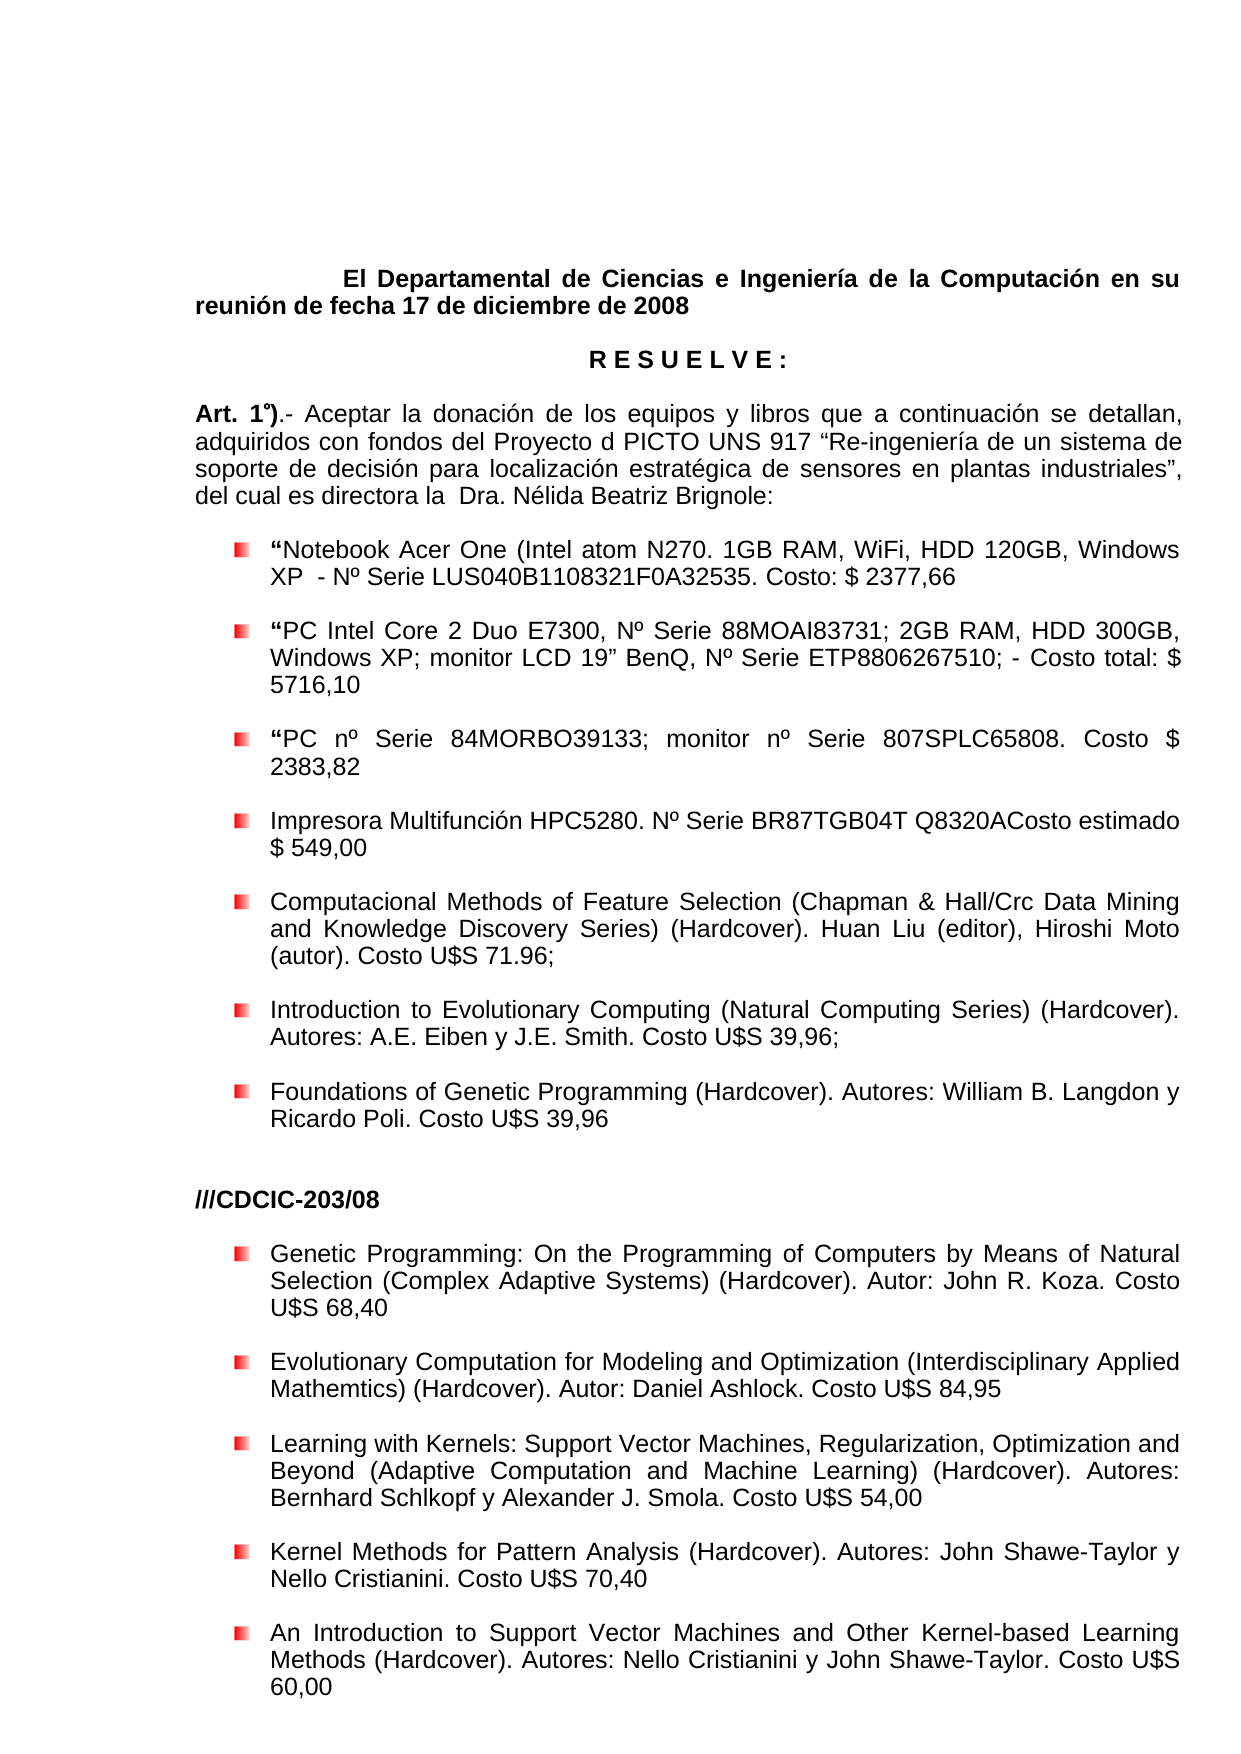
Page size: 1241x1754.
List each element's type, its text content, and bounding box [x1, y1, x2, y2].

picture [233, 541, 251, 559]
picture [233, 731, 251, 748]
list Evolutionary Computation for Modeling and Optimization (Interdisciplinary Applied Mathemtics) (Hardcover). Autor: Daniel Ashlock. Costo U$S 84,95 [232, 1349, 1181, 1403]
list Impresora Multifunción HPC5280. Nº Serie BR87TGB04T Q8320ACosto estimado $ 549,00 [232, 807, 1181, 862]
list An Introduction to Support Vector Machines and Other Kernel-based Learning Methods (Hardcover). Autores: Nello Cristianini y John Shawe-Taylor. Costo U$S 60,00 [232, 1620, 1181, 1701]
text ///CDCIC-203/08 [195, 1187, 1181, 1214]
list Foundations of Genetic Programming (Hardcover). Autores: William B. Langdon y Ricardo Poli. Costo U$S 39,96 [232, 1078, 1181, 1132]
picture [233, 1435, 251, 1452]
list Learning with Kernels: Support Vector Machines, Regularization, Optimization and Beyond (Adaptive Computation and Machine Learning) (Hardcover). Autores: Bernhard Schlkopf y Alexander J. Smola. Costo U$S 54,00 [232, 1430, 1181, 1512]
picture [233, 1625, 251, 1642]
list “Notebook Acer One (Intel atom N270. 1GB RAM, WiFi, HDD 120GB, Windows XP - Nº Serie LUS040B1108321F0A32535. Costo: $ 2377,66 [232, 537, 1181, 591]
picture [233, 1245, 251, 1263]
text El Departamental de Ciencias e Ingeniería de la Computación en su reunión de fecha 17 de diciembre de 2008 [195, 266, 1181, 320]
picture [233, 1002, 251, 1019]
picture [233, 623, 251, 640]
list Introduction to Evolutionary Computing (Natural Computing Series) (Hardcover). Autores: A.E. Eiben y J.E. Smith. Costo U$S 39,96; [232, 997, 1181, 1051]
picture [233, 1543, 251, 1561]
picture [233, 1083, 251, 1100]
list Kernel Methods for Pattern Analysis (Hardcover). Autores: John Shawe-Taylor y Nello Cristianini. Costo U$S 70,40 [232, 1539, 1181, 1593]
list “PC nº Serie 84MORBO39133; monitor nº Serie 807SPLC65808. Costo $ 2383,82 [232, 726, 1181, 780]
picture [233, 812, 251, 830]
list Computacional Methods of Feature Selection (Chapman & Hall/Crc Data Mining and Knowledge Discovery Series) (Hardcover). Huan Liu (editor), Hiroshi Moto (autor). Costo U$S 71.96; [232, 889, 1181, 970]
list Genetic Programming: On the Programming of Computers by Means of Natural Selection (Complex Adaptive Systems) (Hardcover). Autor: John R. Koza. Costo U$S 68,40 [232, 1241, 1181, 1322]
list “PC Intel Core 2 Duo E7300, Nº Serie 88MOAI83731; 2GB RAM, HDD 300GB, Windows XP; monitor LCD 19” BenQ, Nº Serie ETP8806267510; - Costo total: $ 5716,10 [232, 618, 1181, 699]
picture [233, 1354, 251, 1371]
text Art. 1).- Aceptar la donación de los equipos y libros que a continuación se detallan, adquiridos con fondos del Proyecto d PICTO UNS 917 “Re-ingeniería de un sistema de soporte de decisión para localización estratégica de sensores en plantas industriales”, del cual es directora la Dra. Nélida Beatriz Brignole: [195, 401, 1184, 509]
picture [233, 893, 251, 911]
text R E S U E L V E : [195, 347, 1181, 374]
